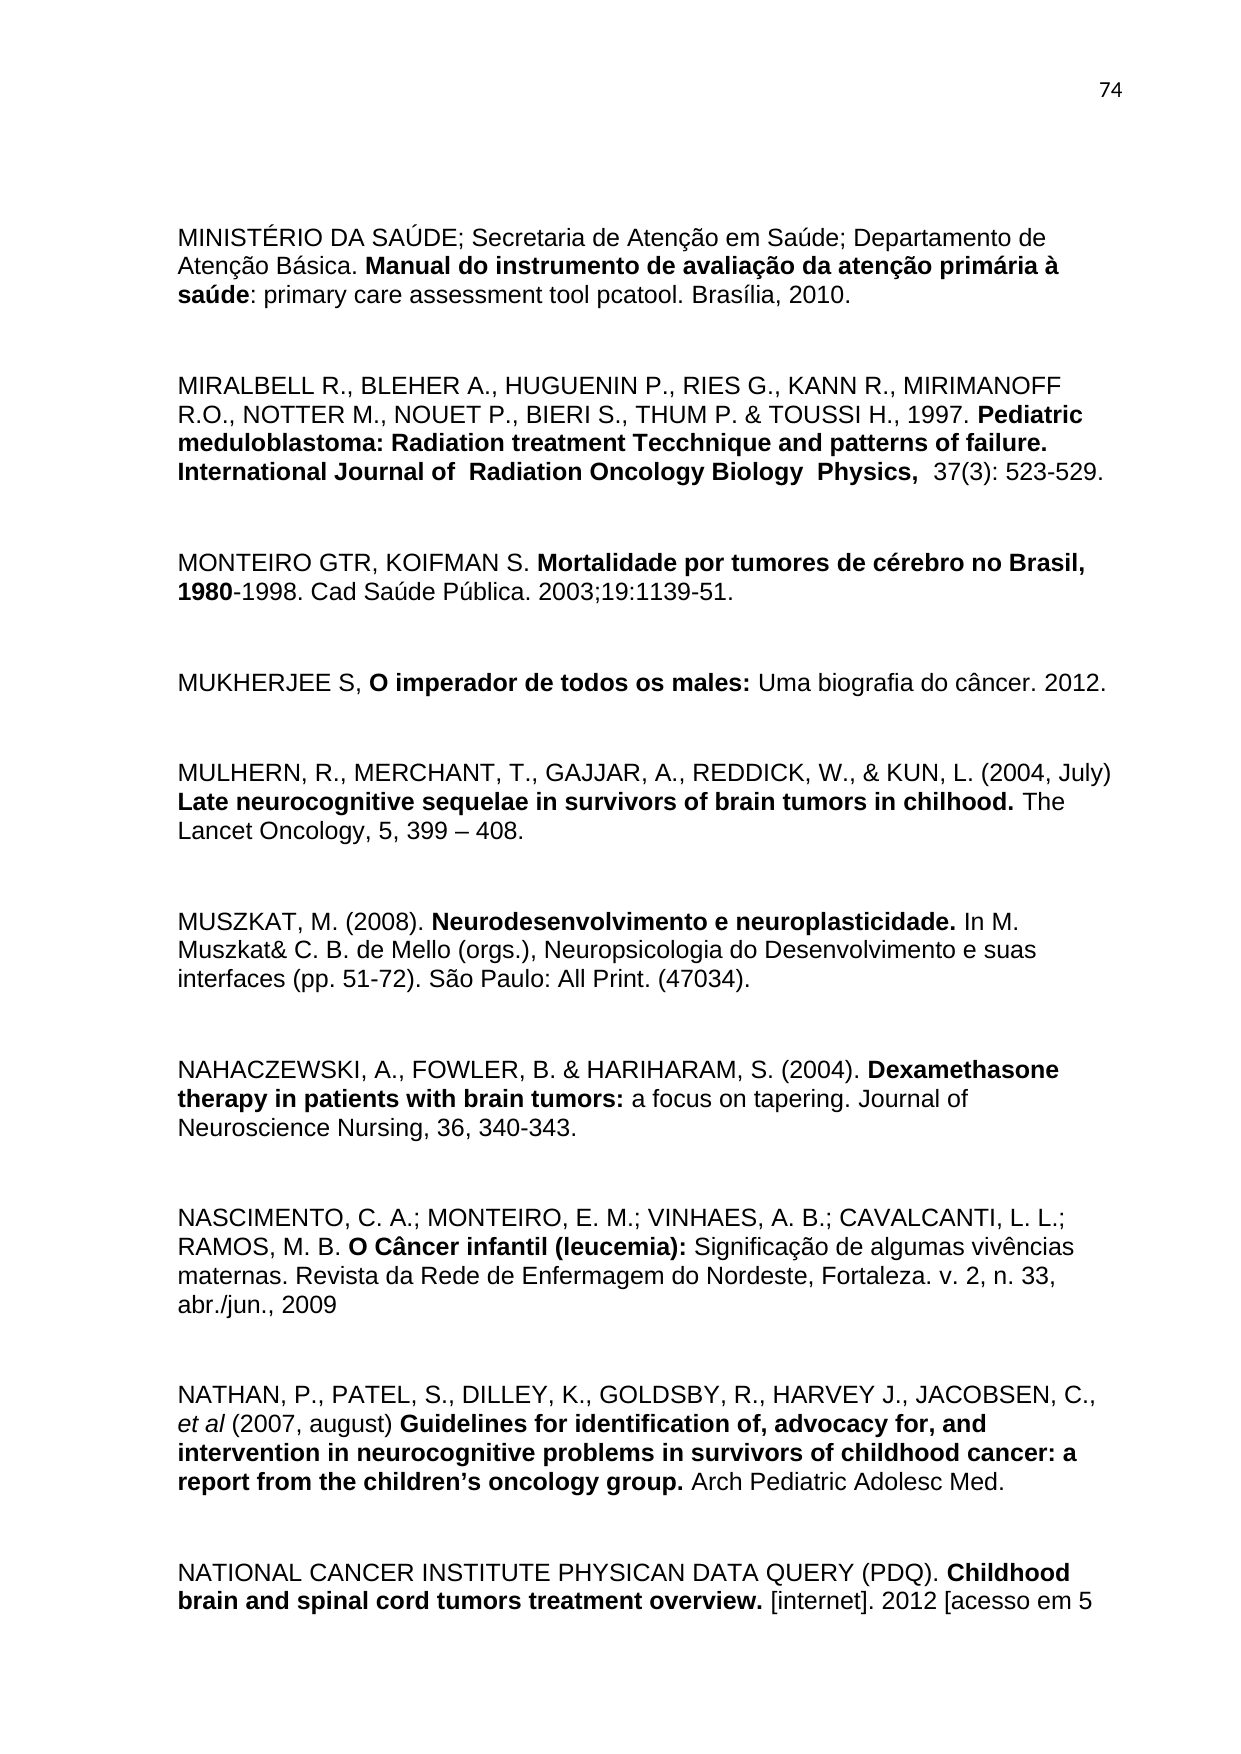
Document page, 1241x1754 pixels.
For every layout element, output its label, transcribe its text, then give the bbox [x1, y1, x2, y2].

text MIRALBELL R., BLEHER A., HUGUENIN P., RIES G., KANN R., MIRIMANOFF R.O., NOTTER M., NOUET P., BIERI S., THUM P. & TOUSSI H., 1997. Pediatric meduloblastoma: Radiation treatment Tecchnique and patterns of failure. International Journal of Radiation Oncology Biology Physics, 37(3): 523-529. [177, 371, 1122, 486]
text NATHAN, P., PATEL, S., DILLEY, K., GOLDSBY, R., HARVEY J., JACOBSEN, C., et al (2007, august) Guidelines for identification of, advocacy for, and intervention in neurocognitive problems in survivors of childhood cancer: a report from the children’s oncology group. Arch Pediatric Adolesc Med. [177, 1381, 1122, 1496]
text NAHACZEWSKI, A., FOWLER, B. & HARIHARAM, S. (2004). Dexamethasone therapy in patients with brain tumors: a focus on tapering. Journal of Neuroscience Nursing, 36, 340-343. [177, 1055, 1122, 1141]
text MULHERN, R., MERCHANT, T., GAJJAR, A., REDDICK, W., & KUN, L. (2004, July) Late neurocognitive sequelae in survivors of brain tumors in chilhood. The Lancet Oncology, 5, 399 – 408. [177, 758, 1122, 845]
text MUSZKAT, M. (2008). Neurodesenvolvimento e neuroplasticidade. In M. Muszkat& C. B. de Mello (orgs.), Neuropsicologia do Desenvolvimento e suas interfaces (pp. 51-72). São Paulo: All Print. (47034). [177, 907, 1122, 993]
text MUKHERJEE S, O imperador de todos os males: Uma biografia do câncer. 2012. [177, 668, 1122, 696]
text NASCIMENTO, C. A.; MONTEIRO, E. M.; VINHAES, A. B.; CAVALCANTI, L. L.; RAMOS, M. B. O Câncer infantil (leucemia): Significação de algumas vivências maternas. Revista da Rede de Enfermagem do Nordeste, Fortaleza. v. 2, n. 33, abr./jun., 2009 [177, 1203, 1122, 1318]
text MINISTÉRIO DA SAÚDE; Secretaria de Atenção em Saúde; Departamento de Atenção Básica. Manual do instrumento de avaliação da atenção primária à saúde: primary care assessment tool pcatool. Brasília, 2010. [177, 223, 1122, 309]
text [177, 1558, 1122, 1615]
text MONTEIRO GTR, KOIFMAN S. Mortalidade por tumores de cérebro no Brasil, 1980-1998. Cad Saúde Pública. 2003;19:1139-51. [177, 548, 1122, 606]
